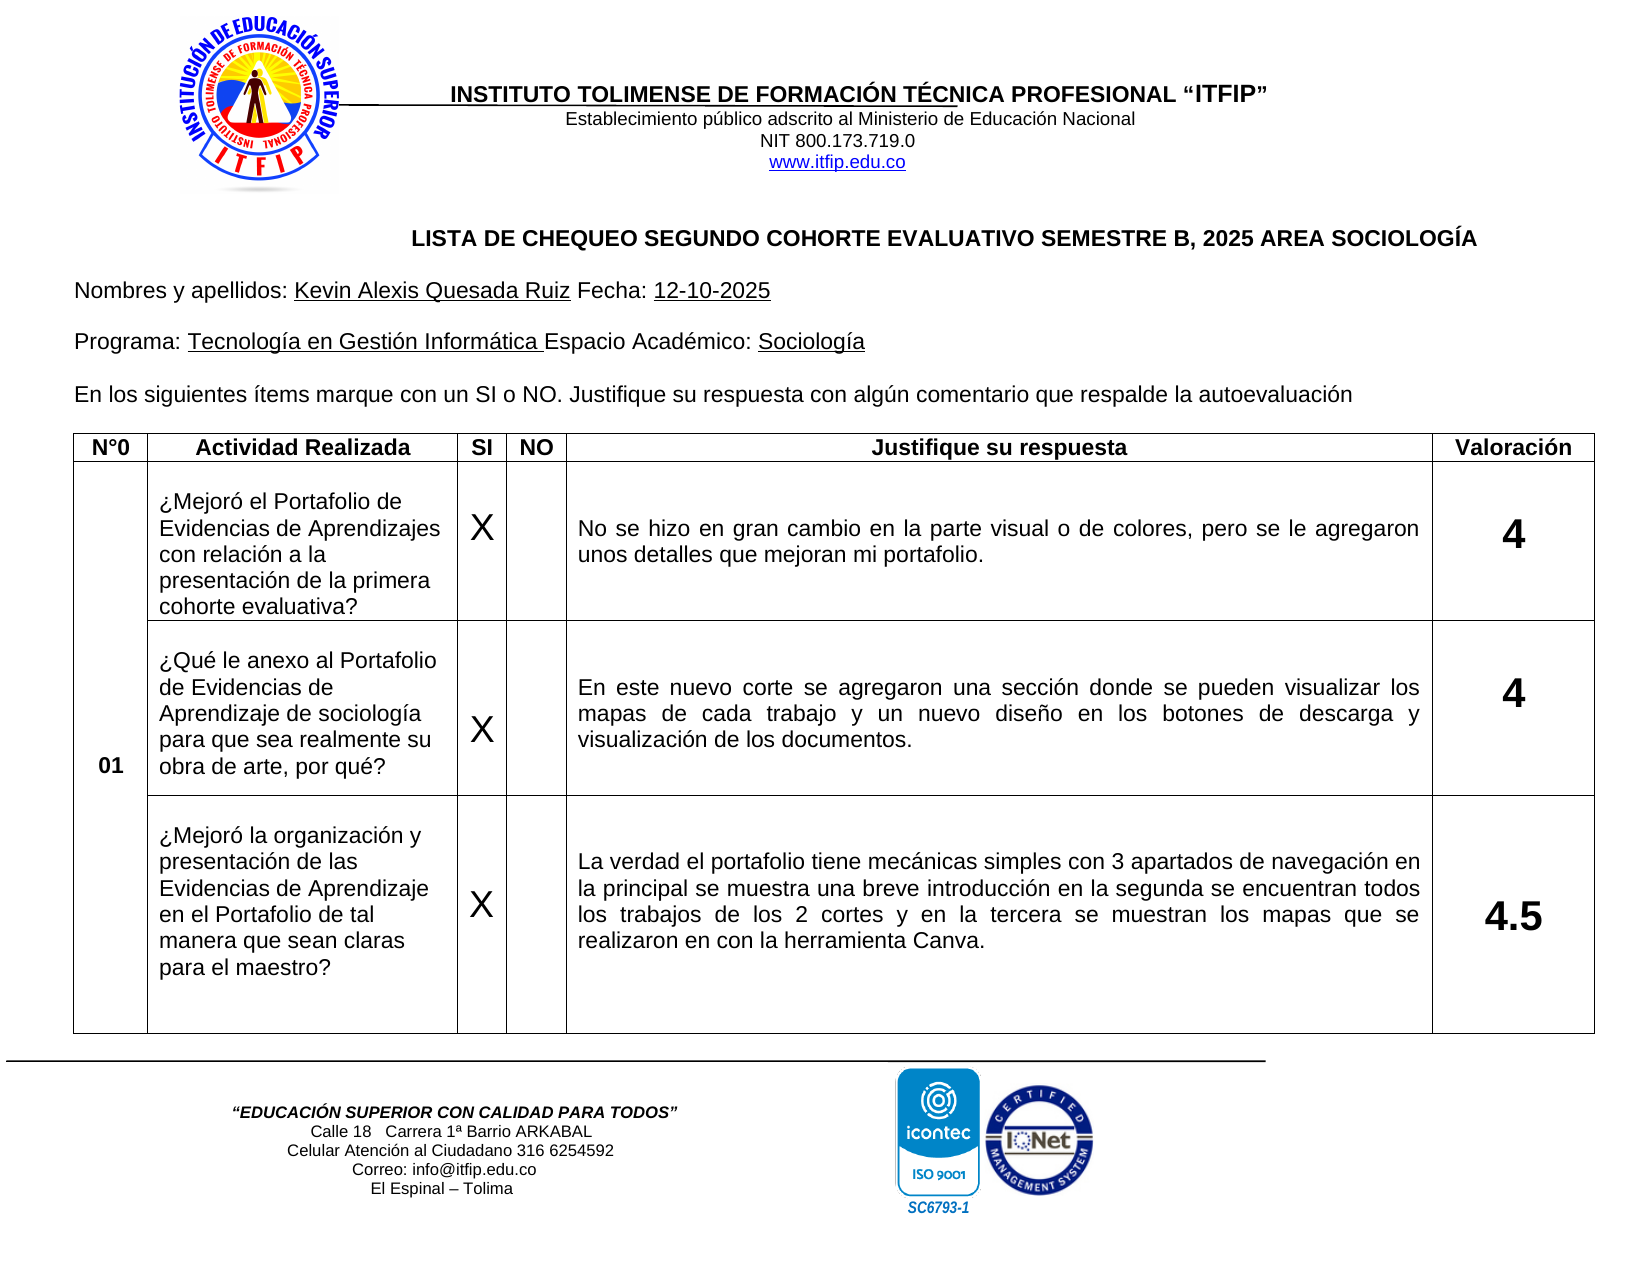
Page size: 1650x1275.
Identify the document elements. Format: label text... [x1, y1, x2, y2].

table_header SI [458, 434, 506, 461]
picture [179, 16, 339, 194]
table_cell 4.5 [1433, 796, 1594, 1033]
text Nombres y apellidos: Kevin Alexis Quesada Ruiz Fecha: 12-10-2025 [74, 277, 1580, 304]
table_cell X [458, 796, 506, 1033]
table_header NO [507, 434, 566, 461]
table_cell [507, 796, 566, 1033]
table_cell No se hizo en gran cambio en la parte visual o de colores, pero se le agregaron unos detalles que mejoran mi portafolio. [567, 462, 1432, 620]
table_cell X [458, 621, 506, 794]
table_cell [507, 462, 566, 620]
table_cell ¿Qué le anexo al Portafolio de Evidencias de Aprendizaje de sociología para que sea realmente su obra de arte, por qué? [148, 621, 457, 794]
picture [984, 1083, 1094, 1196]
table_header N°0 [74, 434, 147, 461]
picture [893, 1065, 983, 1202]
table_cell En este nuevo corte se agregaron una sección donde se pueden visualizar los mapas de cada trabajo y un nuevo diseño en los botones de descarga y visualización de los documentos. [567, 621, 1432, 794]
text Programa: Tecnología en Gestión Informática Espacio Académico: Sociología [74, 328, 1580, 354]
table_header Justifique su respuesta [567, 434, 1432, 461]
table_header Valoración [1433, 434, 1594, 461]
table_cell X [458, 462, 506, 620]
table_cell 01 [74, 462, 147, 1033]
table_cell ¿Mejoró la organización y presentación de las Evidencias de Aprendizaje en el Portafolio de tal manera que sean claras para el maestro? [148, 796, 457, 1033]
table_cell 4 [1433, 621, 1594, 794]
table_header Actividad Realizada [148, 434, 457, 461]
table_cell ¿Mejoró el Portafolio de Evidencias de Aprendizajes con relación a la presentación de la primera cohorte evaluativa? [148, 462, 457, 620]
table_cell 4 [1433, 462, 1594, 620]
text LISTA DE CHEQUEO SEGUNDO COHORTE EVALUATIVO SEMESTRE B, 2025 AREA SOCIOLOGÍA [74, 225, 1580, 251]
table_cell [507, 621, 566, 794]
text En los siguientes ítems marque con un SI o NO. Justifique su respuesta con algún comentario que respalde la autoevaluación [74, 381, 1580, 407]
